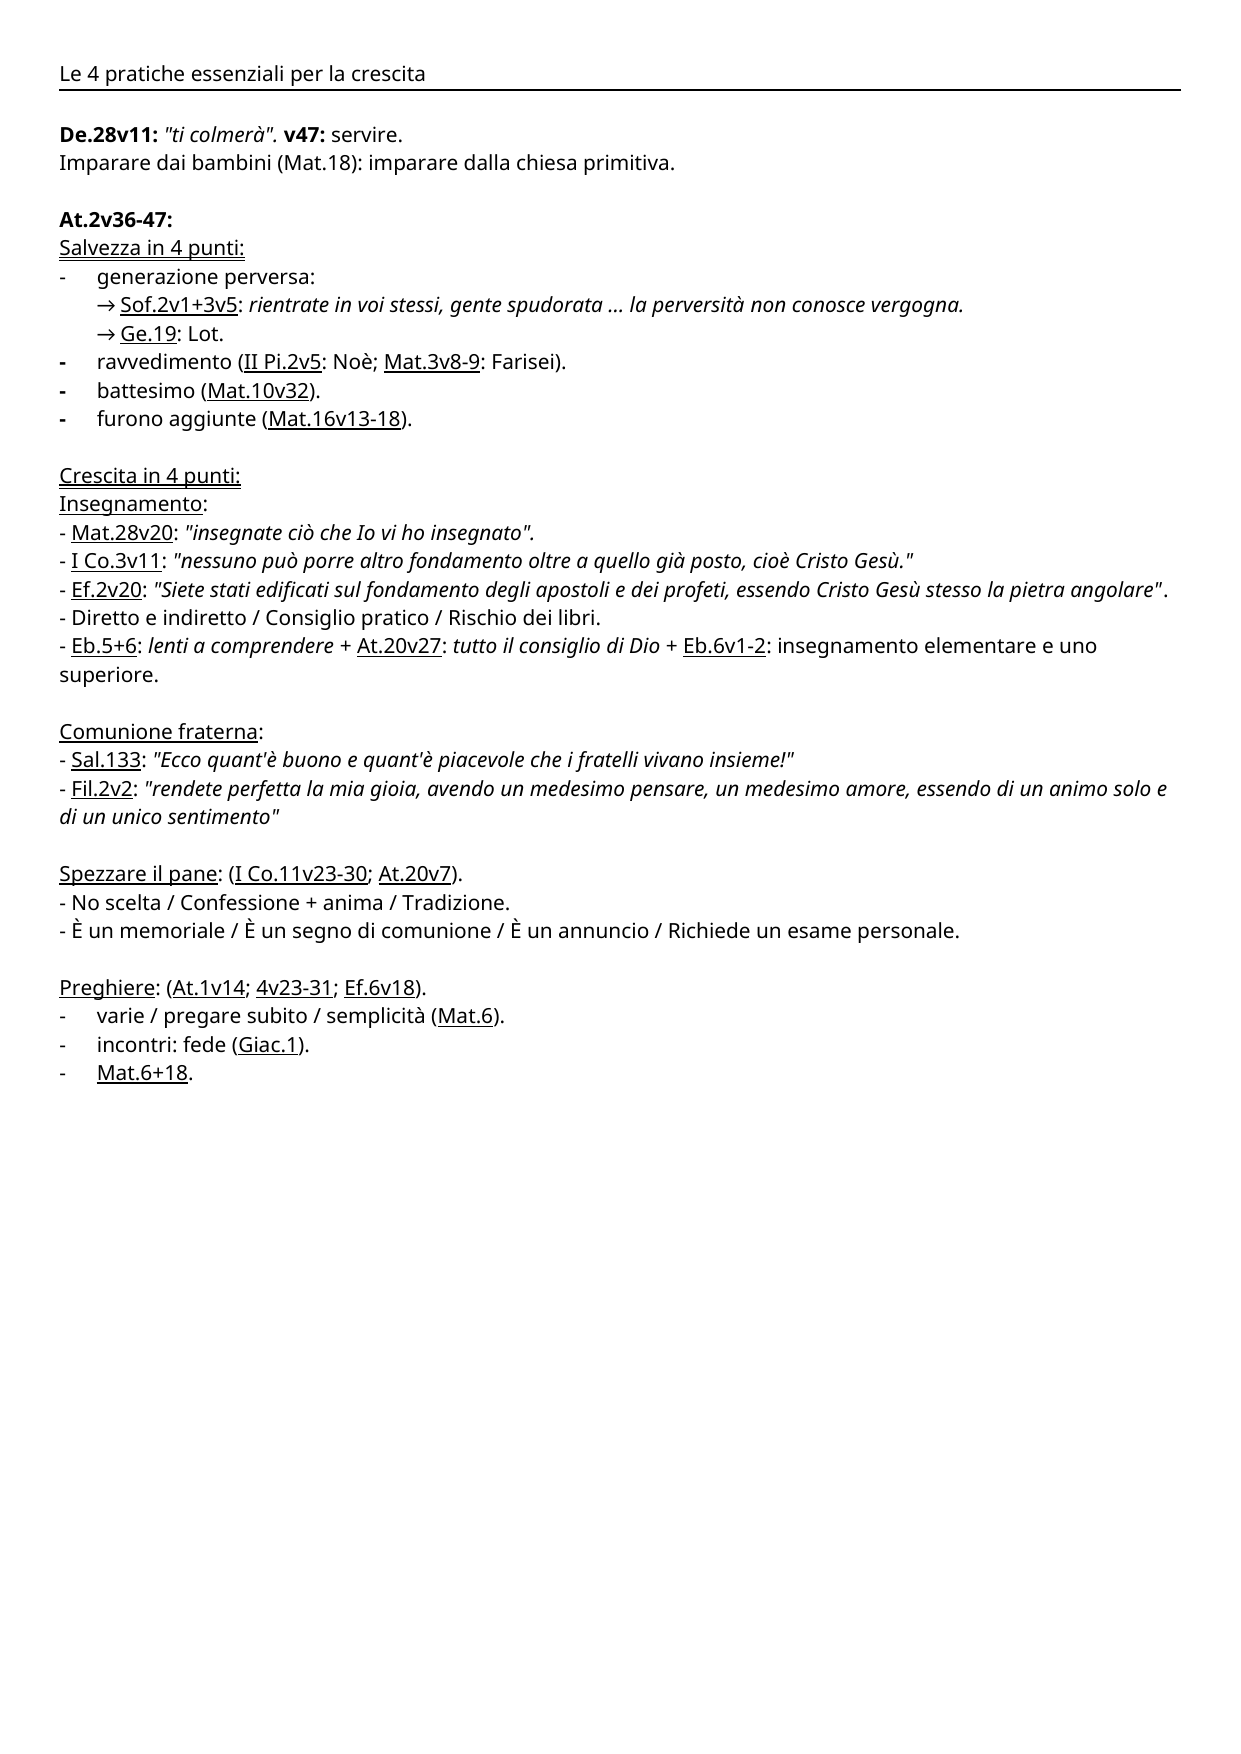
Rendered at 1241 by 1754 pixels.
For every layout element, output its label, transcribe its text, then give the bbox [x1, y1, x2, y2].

text Crescita in 4 punti: [59, 461, 1181, 489]
text → Sof.2v1+3v5: rientrate in voi stessi, gente spudorata … la perversità non conosce vergogna. [97, 290, 1181, 319]
text - Fil.2v2: "rendete perfetta la mia gioia, avendo un medesimo pensare, un medesimo amore, essendo di un animo solo e di un unico sentimento" [59, 774, 1181, 831]
text - No scelta / Confessione + anima / Tradizione. [59, 888, 1181, 916]
text De.28v11: "ti colmerà". v47: servire. [59, 120, 1181, 148]
list furono aggiunte (Mat.16v13-18). [59, 404, 1181, 433]
text → Ge.19: Lot. [97, 319, 1181, 347]
subtitle Le 4 pratiche essenziali per la crescita [59, 59, 1181, 89]
text Preghiere: (At.1v14; 4v23-31; Ef.6v18). [59, 973, 1181, 1001]
text Imparare dai bambini (Mat.18): imparare dalla chiesa primitiva. [59, 148, 1181, 177]
list varie / pregare subito / semplicità (Mat.6). [59, 1001, 1181, 1030]
text - Eb.5+6: lenti a comprendere + At.20v27: tutto il consiglio di Dio + Eb.6v1-2: insegnamento elementare e uno superiore. [59, 632, 1181, 688]
text Salvezza in 4 punti: [59, 233, 1181, 262]
list battesimo (Mat.10v32). [59, 376, 1181, 404]
text Comunione fraterna: [59, 717, 1181, 745]
list generazione perversa: [59, 262, 1181, 290]
text Spezzare il pane: (I Co.11v23-30; At.20v7). [59, 859, 1181, 888]
text At.2v36-47: [59, 205, 1181, 233]
text - è un memoriale / È un segno di comunione / È un annuncio / Richiede un esame personale. [59, 916, 1181, 944]
text - Sal.133: "Ecco quant'è buono e quant'è piacevole che i fratelli vivano insieme!" [59, 745, 1181, 774]
text - Mat.28v20: "insegnate ciò che Io vi ho insegnato". [59, 518, 1181, 546]
text - Diretto e indiretto / Consiglio pratico / Rischio dei libri. [59, 603, 1181, 632]
list incontri: fede (Giac.1). [59, 1030, 1181, 1058]
text - Ef.2v20: "Siete stati edificati sul fondamento degli apostoli e dei profeti, essendo Cristo Gesù stesso la pietra angolare". [59, 575, 1181, 603]
text Insegnamento: [59, 489, 1181, 518]
list ravvedimento (II Pi.2v5: Noè; Mat.3v8-9: Farisei). [59, 347, 1181, 376]
list Mat.6+18. [59, 1058, 1181, 1087]
text - I Co.3v11: "nessuno può porre altro fondamento oltre a quello già posto, cioè Cristo Gesù." [59, 546, 1181, 575]
